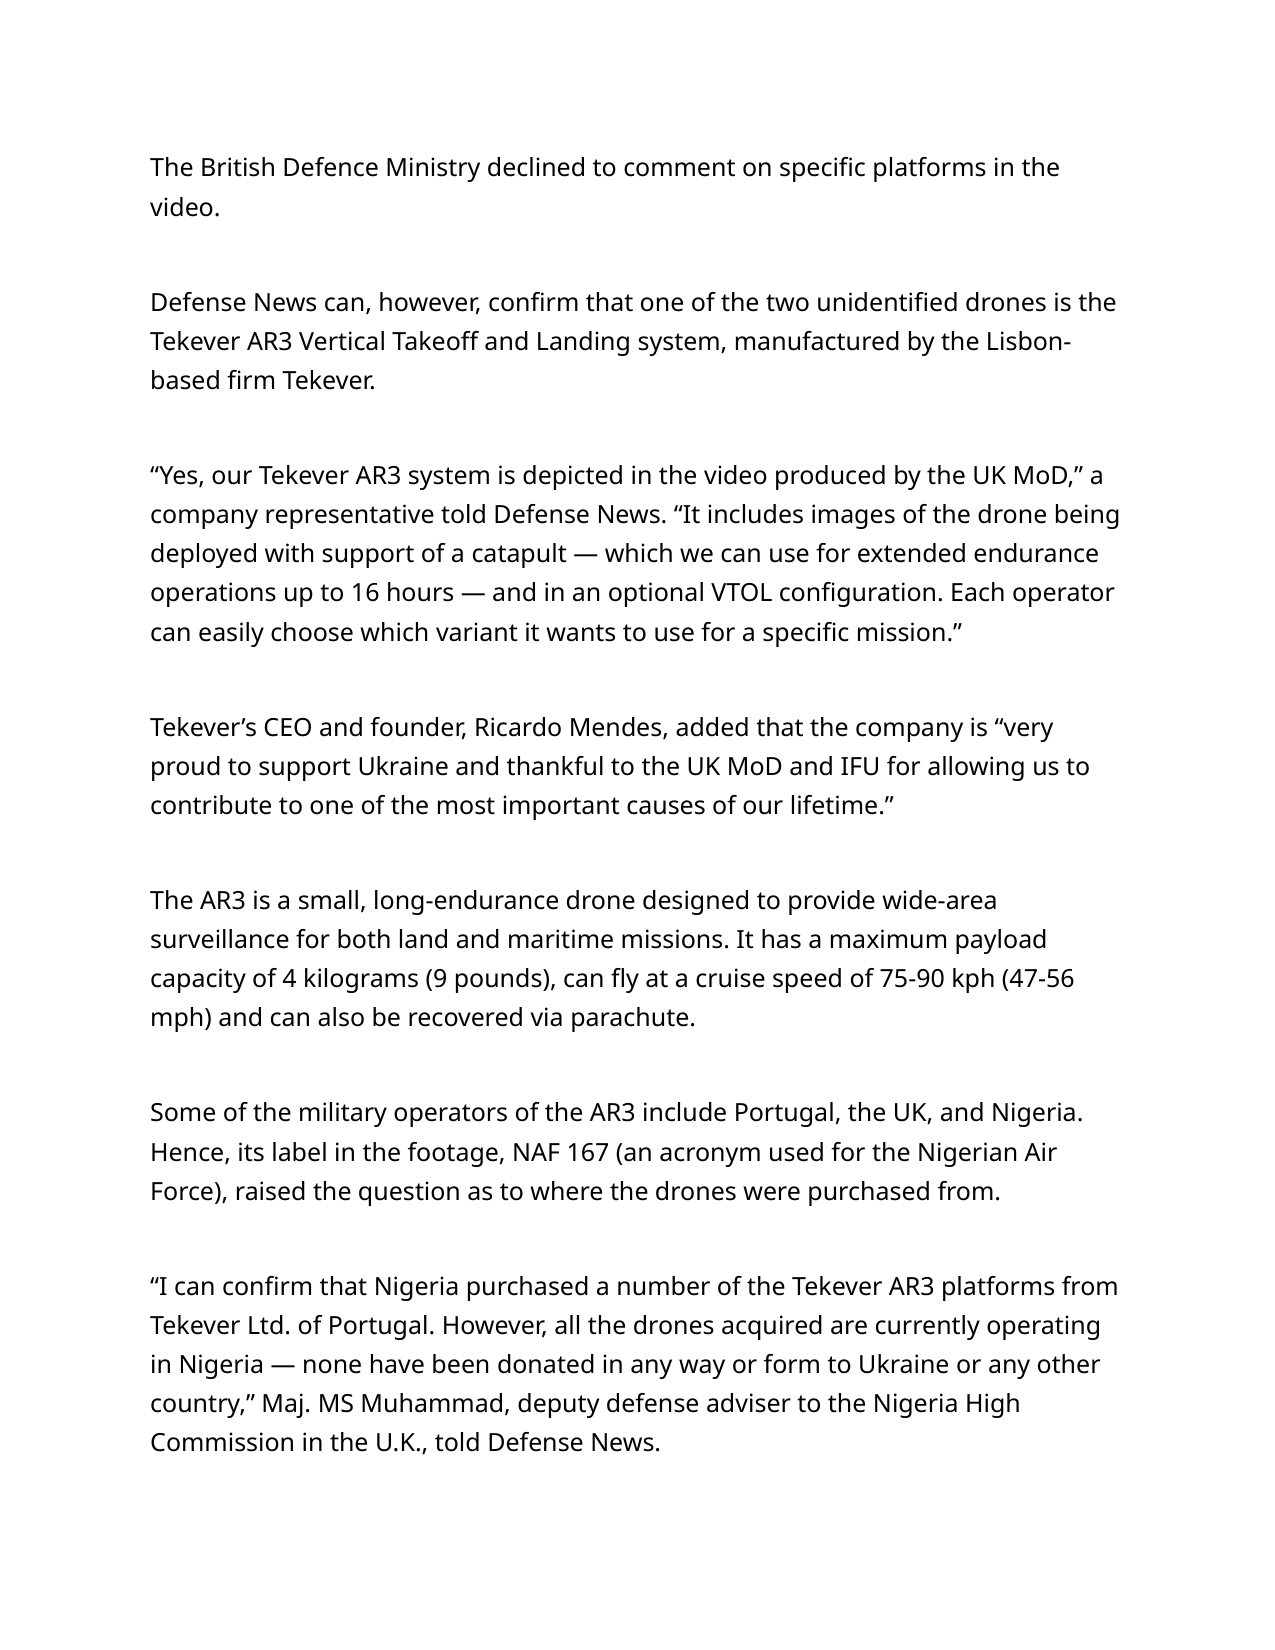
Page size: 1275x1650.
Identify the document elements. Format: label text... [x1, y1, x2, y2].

text Defense News can, however, confirm that one of the two unidentified drones is the Tekever AR3 Vertical Takeoff and Landing system, manufactured by the Lisbon-based firm Tekever. [150, 284, 1125, 436]
text Tekever’s CEO and founder, Ricardo Mendes, added that the company is “very proud to support Ukraine and thankful to the UK MoD and IFU for allowing us to contribute to one of the most important causes of our lifetime.” [150, 709, 1125, 861]
text “Yes, our Tekever AR3 system is depicted in the video produced by the UK MoD,” a company representative told Defense News. “It includes images of the drone being deployed with support of a catapult — which we can use for extended endurance operations up to 16 hours — and in an optional VTOL configuration. Each operator can easily choose which variant it wants to use for a specific mission.” [150, 457, 1125, 687]
text The British Defence Ministry declined to comment on specific platforms in the video. [150, 150, 1125, 262]
text “I can confirm that Nigeria purchased a number of the Tekever AR3 platforms from Tekever Ltd. of Portugal. However, all the drones acquired are currently operating in Nigeria — none have been donated in any way or form to Ukraine or any other country,” Maj. MS Muhammad, deputy defense adviser to the Nigeria High Commission in the U.K., told Defense News. [150, 1268, 1125, 1498]
text The AR3 is a small, long-endurance drone designed to provide wide-area surveillance for both land and maritime missions. It has a maximum payload capacity of 4 kilograms (9 pounds), can fly at a cruise speed of 75-90 kph (47-56 mph) and can also be recovered via parachute. [150, 882, 1125, 1073]
text Some of the military operators of the AR3 include Portugal, the UK, and Nigeria. Hence, its label in the footage, NAF 167 (an acronym used for the Nigerian Air Force), raised the question as to where the drones were purchased from. [150, 1095, 1125, 1247]
